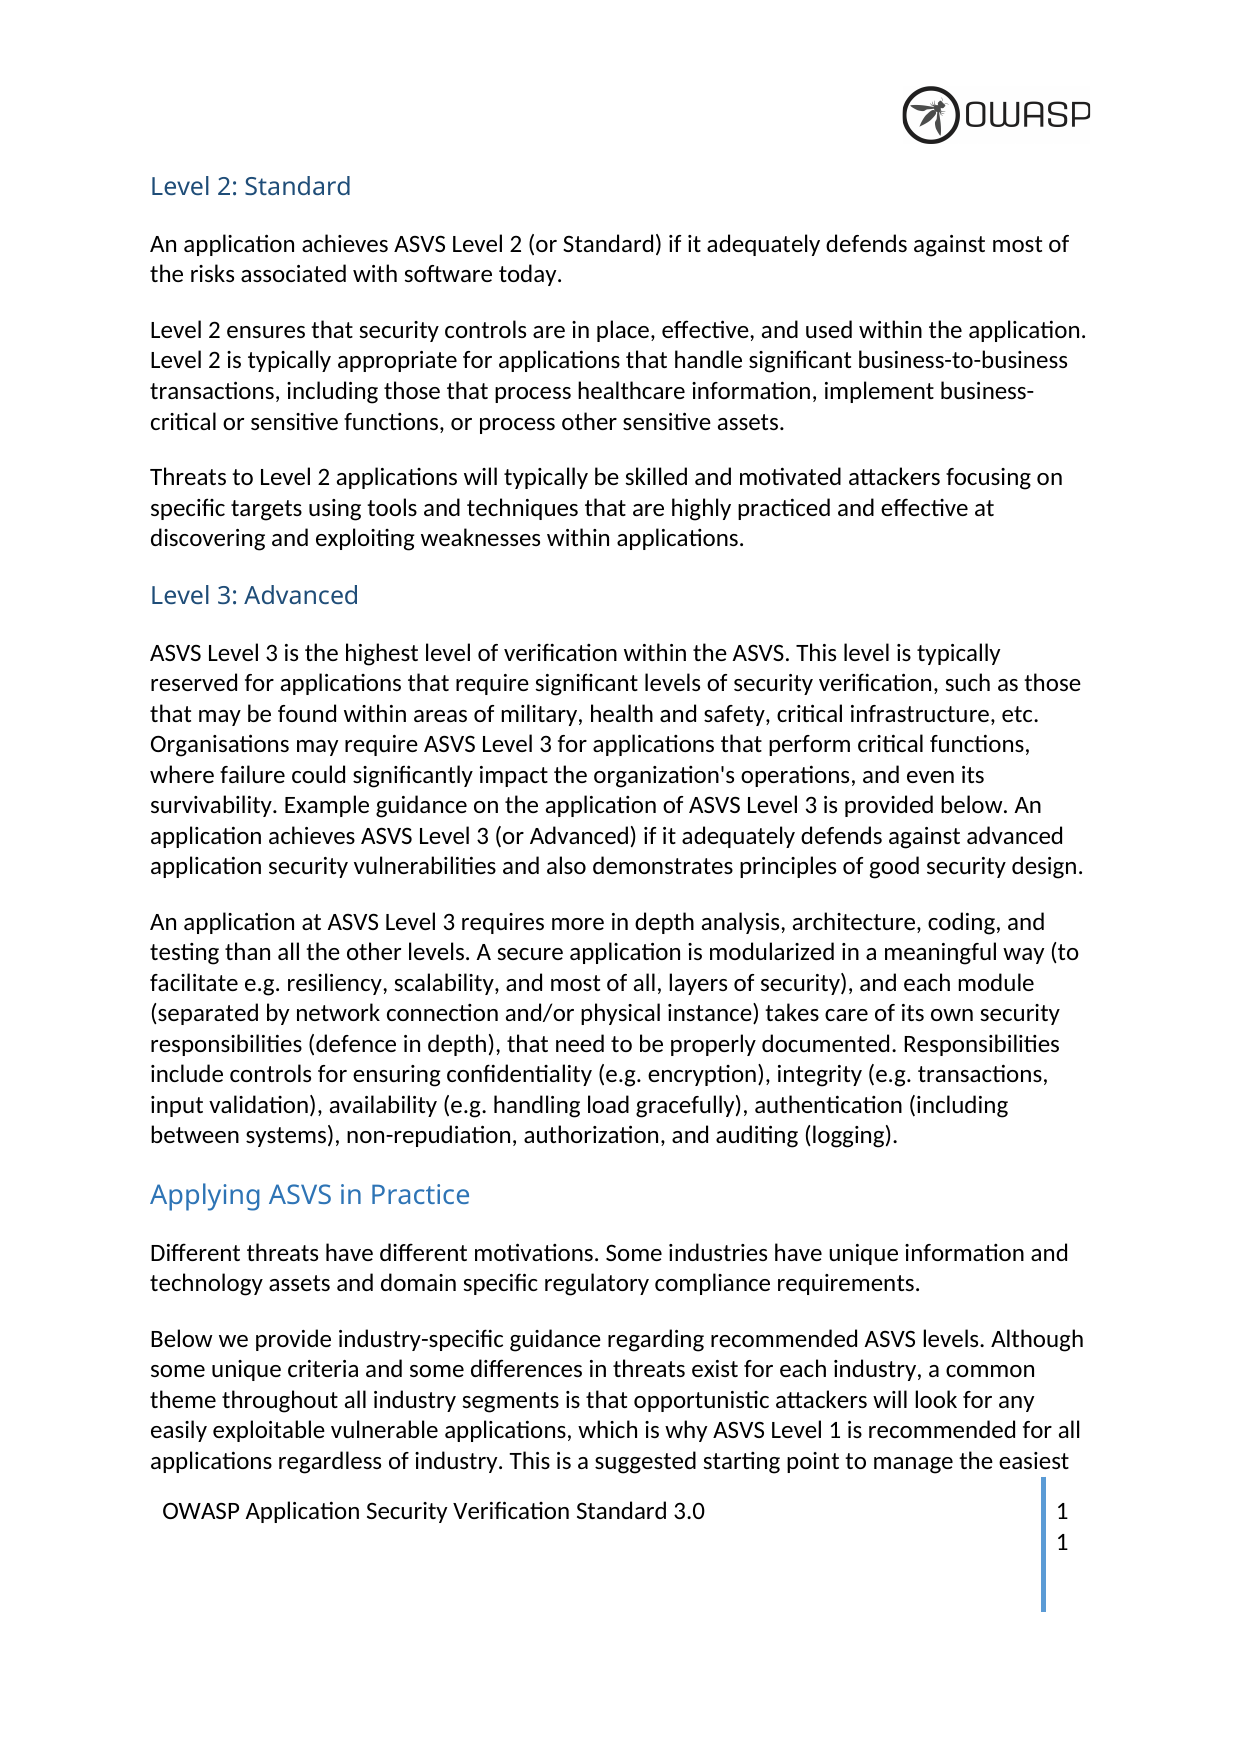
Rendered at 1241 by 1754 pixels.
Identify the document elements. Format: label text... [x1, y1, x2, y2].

text Threats to Level 2 applications will typically be skilled and motivated attackers focusing on specific targets using tools and techniques that are highly practiced and effective at discovering and exploiting weaknesses within applications. [150, 461, 1090, 553]
subtitle Applying ASVS in Practice [150, 1175, 1090, 1212]
text Different threats have different motivations. Some industries have unique information and technology assets and domain specific regulatory compliance requirements. [150, 1237, 1090, 1298]
text ASVS Level 3 is the highest level of verification within the ASVS. This level is typically reserved for applications that require significant levels of security verification, such as those that may be found within areas of military, health and safety, critical infrastructure, etc. Organisations may require ASVS Level 3 for applications that perform critical functions, where failure could significantly impact the organization's operations, and even its survivability. Example guidance on the application of ASVS Level 3 is provided below. An application achieves ASVS Level 3 (or Advanced) if it adequately defends against advanced application security vulnerabilities and also demonstrates principles of good security design. [150, 637, 1090, 881]
subtitle Level 3: Advanced [150, 578, 1090, 612]
subtitle Level 2: Standard [150, 169, 1090, 203]
text Level 2 ensures that security controls are in place, effective, and used within the application. Level 2 is typically appropriate for applications that handle significant business-to-business transactions, including those that process healthcare information, implement business-critical or sensitive functions, or process other sensitive assets. [150, 314, 1090, 436]
text An application achieves ASVS Level 2 (or Standard) if it adequately defends against most of the risks associated with software today. [150, 228, 1090, 289]
picture [902, 86, 1091, 144]
text An application at ASVS Level 3 requires more in depth analysis, architecture, coding, and testing than all the other levels. A secure application is modularized in a meaningful way (to facilitate e.g. resiliency, scalability, and most of all, layers of security), and each module (separated by network connection and/or physical instance) takes care of its own security responsibilities (defence in depth), that need to be properly documented. Responsibilities include controls for ensuring confidentiality (e.g. encryption), integrity (e.g. transactions, input validation), availability (e.g. handling load gracefully), authentication (including between systems), non-repudiation, authorization, and auditing (logging). [150, 906, 1090, 1150]
